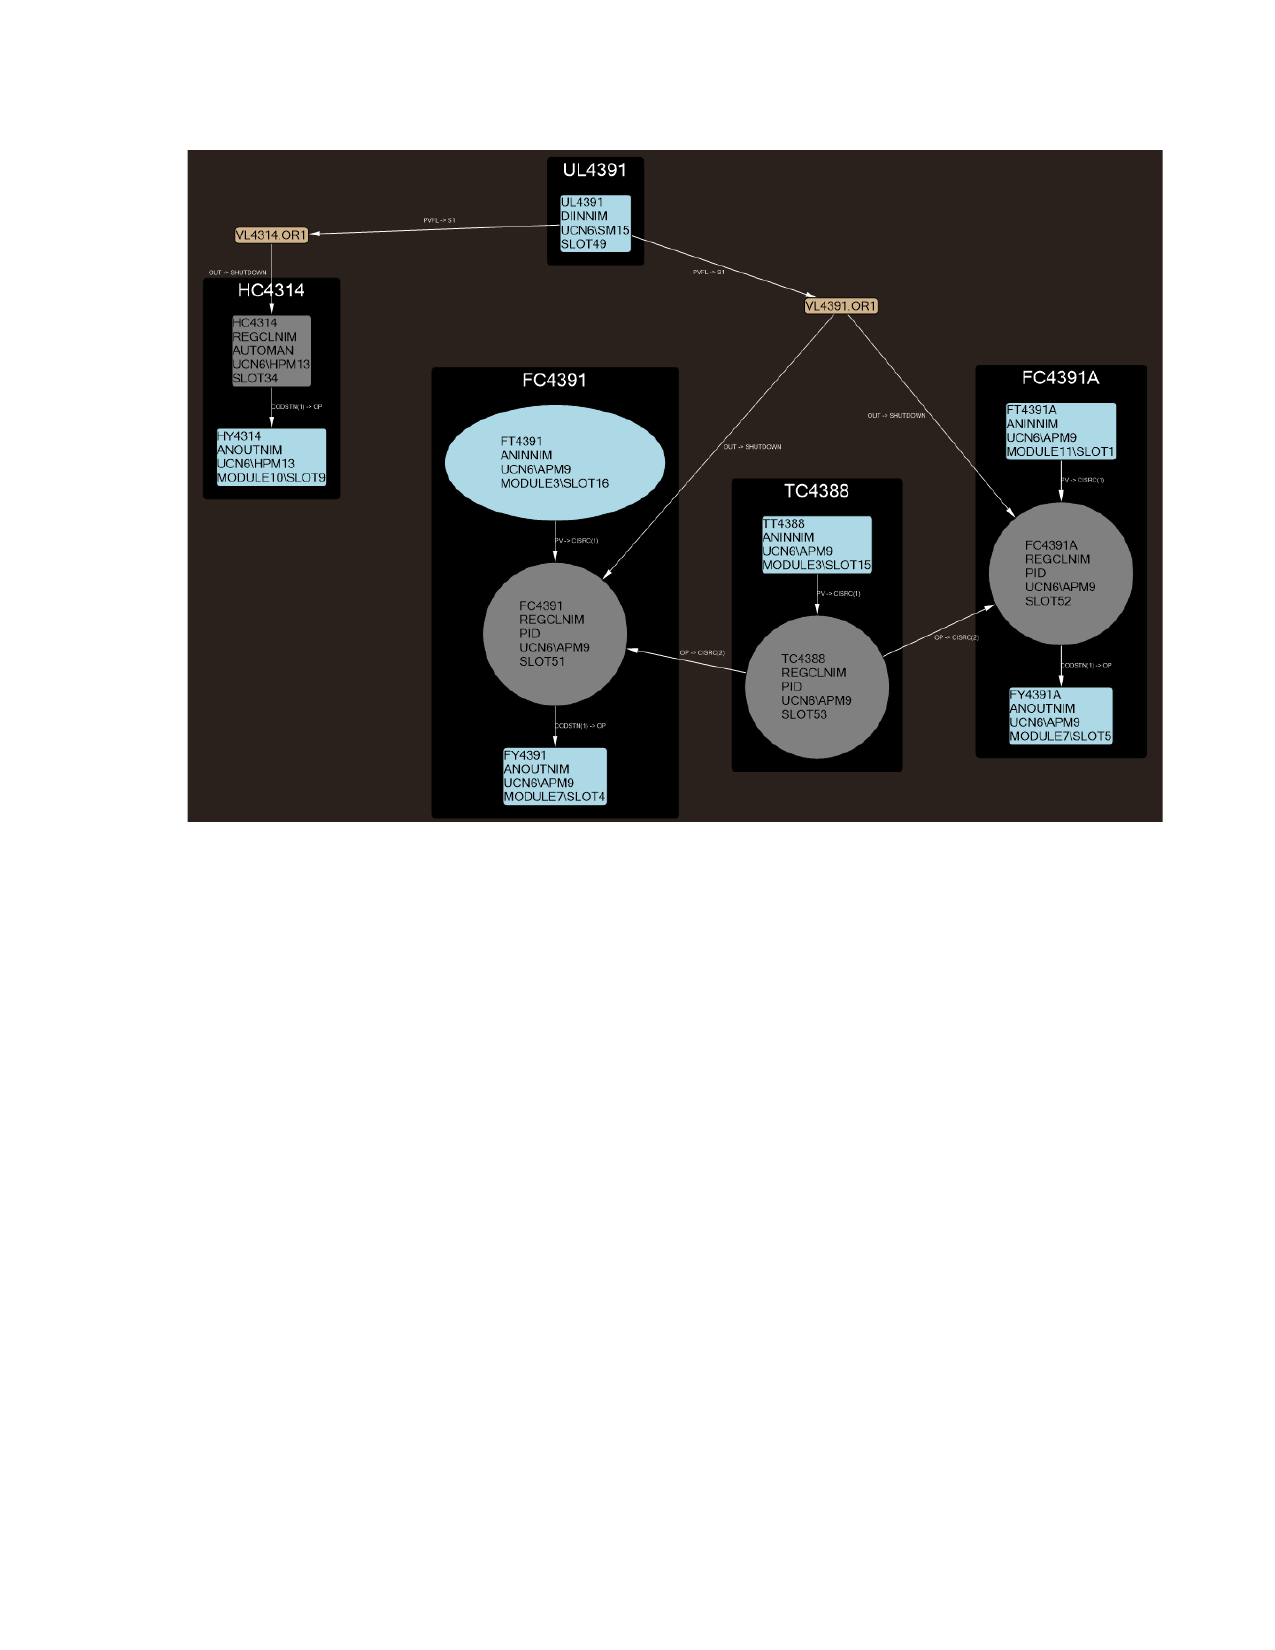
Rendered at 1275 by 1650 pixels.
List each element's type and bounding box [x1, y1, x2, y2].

picture [187, 150, 1163, 822]
